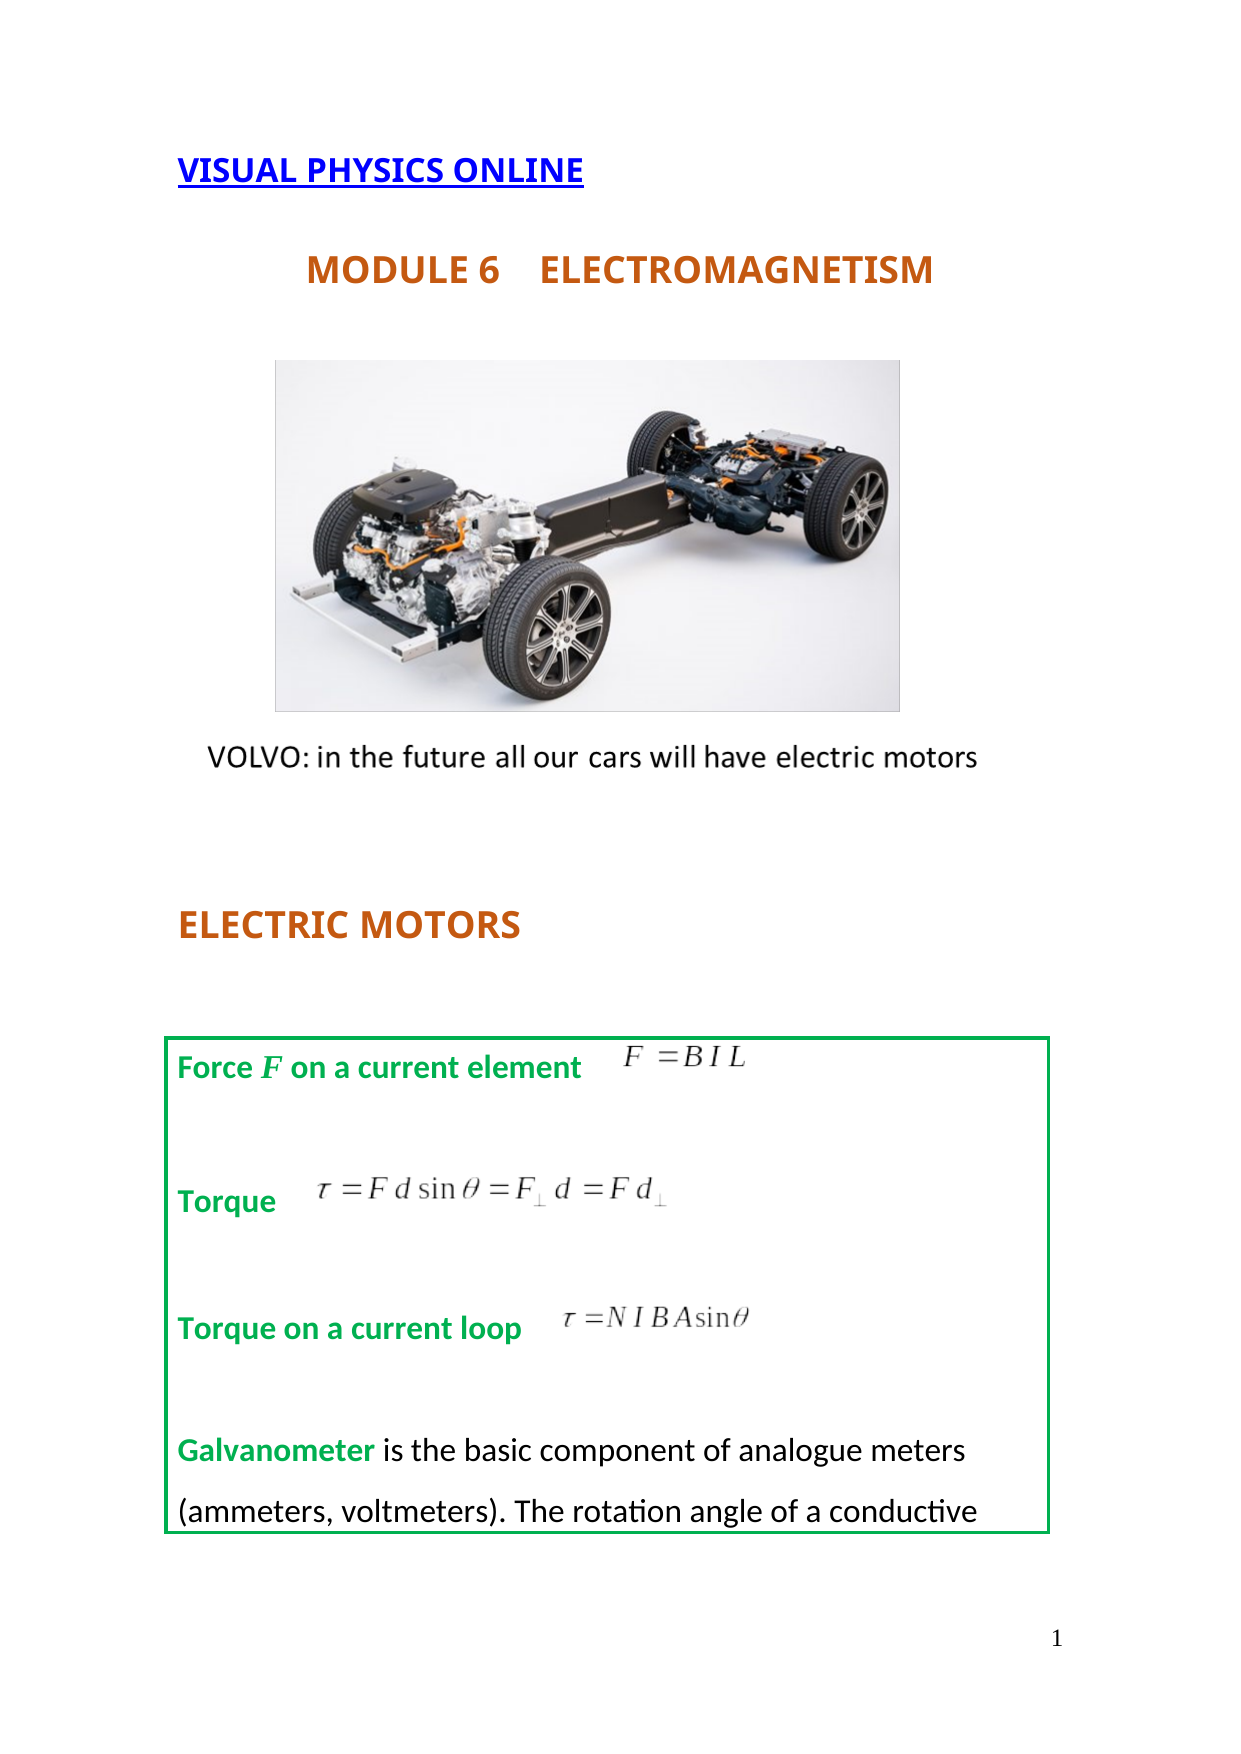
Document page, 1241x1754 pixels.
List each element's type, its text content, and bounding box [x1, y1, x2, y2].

text ELECTRIC MOTORS [177, 899, 1063, 950]
text VISUAL PHYSICS ONLINE [177, 147, 1063, 192]
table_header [168, 1040, 1047, 1531]
picture [187, 360, 1003, 797]
text MODULE 6 ELECTROMAGNETISM [177, 243, 1063, 294]
